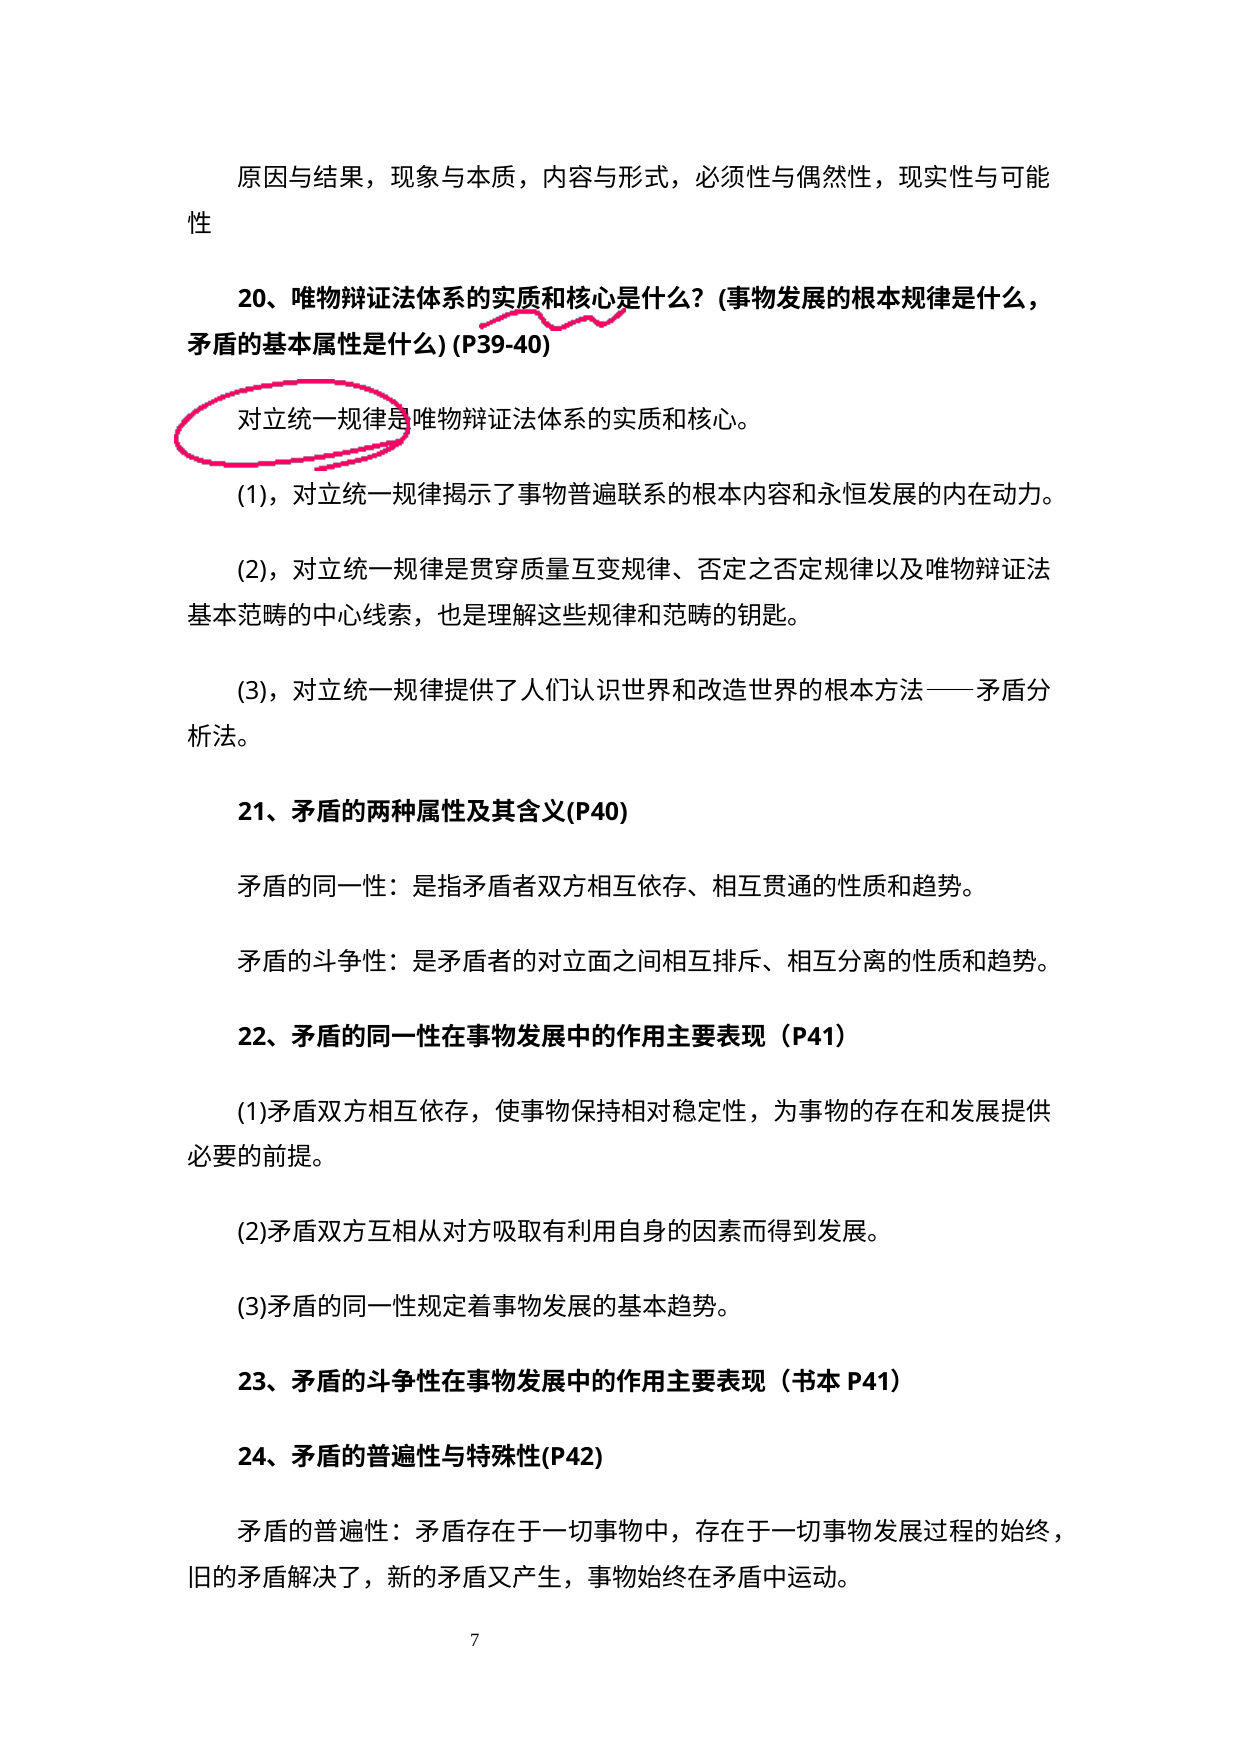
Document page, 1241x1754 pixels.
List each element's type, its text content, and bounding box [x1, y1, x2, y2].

text (2)矛盾双方互相从对方吸取有利用自身的因素而得到发展。 [187, 1204, 1053, 1250]
text 矛盾的斗争性：是矛盾者的对立面之间相互排斥、相互分离的性质和趋势。 [187, 933, 1053, 979]
text 21、矛盾的两种属性及其含义(P40) [187, 783, 1053, 829]
text 24、矛盾的普遍性与特殊性(P42) [187, 1429, 1053, 1475]
text (1)矛盾双方相互依存，使事物保持相对稳定性，为事物的存在和发展提供必要的前提。 [187, 1083, 1053, 1175]
picture [479, 308, 626, 331]
text (2)，对立统一规律是贯穿质量互变规律、否定之否定规律以及唯物辩证法基本范畴的中心线索，也是理解这些规律和范畴的钥匙。 [187, 542, 1053, 633]
text 23、矛盾的斗争性在事物发展中的作用主要表现（书本P41） [187, 1354, 1053, 1400]
picture [174, 379, 410, 471]
text 原因与结果，现象与本质，内容与形式，必须性与偶然性，现实性与可能性 [187, 150, 1053, 242]
text 矛盾的普遍性：矛盾存在于一切事物中，存在于一切事物发展过程的始终，旧的矛盾解决了，新的矛盾又产生，事物始终在矛盾中运动。 [187, 1504, 1053, 1596]
text 20、唯物辩证法体系的实质和核心是什么？(事物发展的根本规律是什么，矛盾的基本属性是什么) (P39-40) [187, 271, 1053, 362]
text (1)，对立统一规律揭示了事物普遍联系的根本内容和永恒发展的内在动力。 [187, 467, 1053, 512]
text 22、矛盾的同一性在事物发展中的作用主要表现（P41） [187, 1008, 1053, 1054]
text (3)矛盾的同一性规定着事物发展的基本趋势。 [187, 1279, 1053, 1325]
text (3)，对立统一规律提供了人们认识世界和改造世界的根本方法——矛盾分析法。 [187, 662, 1053, 754]
text 矛盾的同一性：是指矛盾者双方相互依存、相互贯通的性质和趋势。 [187, 858, 1053, 904]
text 对立统一规律是唯物辩证法体系的实质和核心。 [410, 392, 1053, 437]
